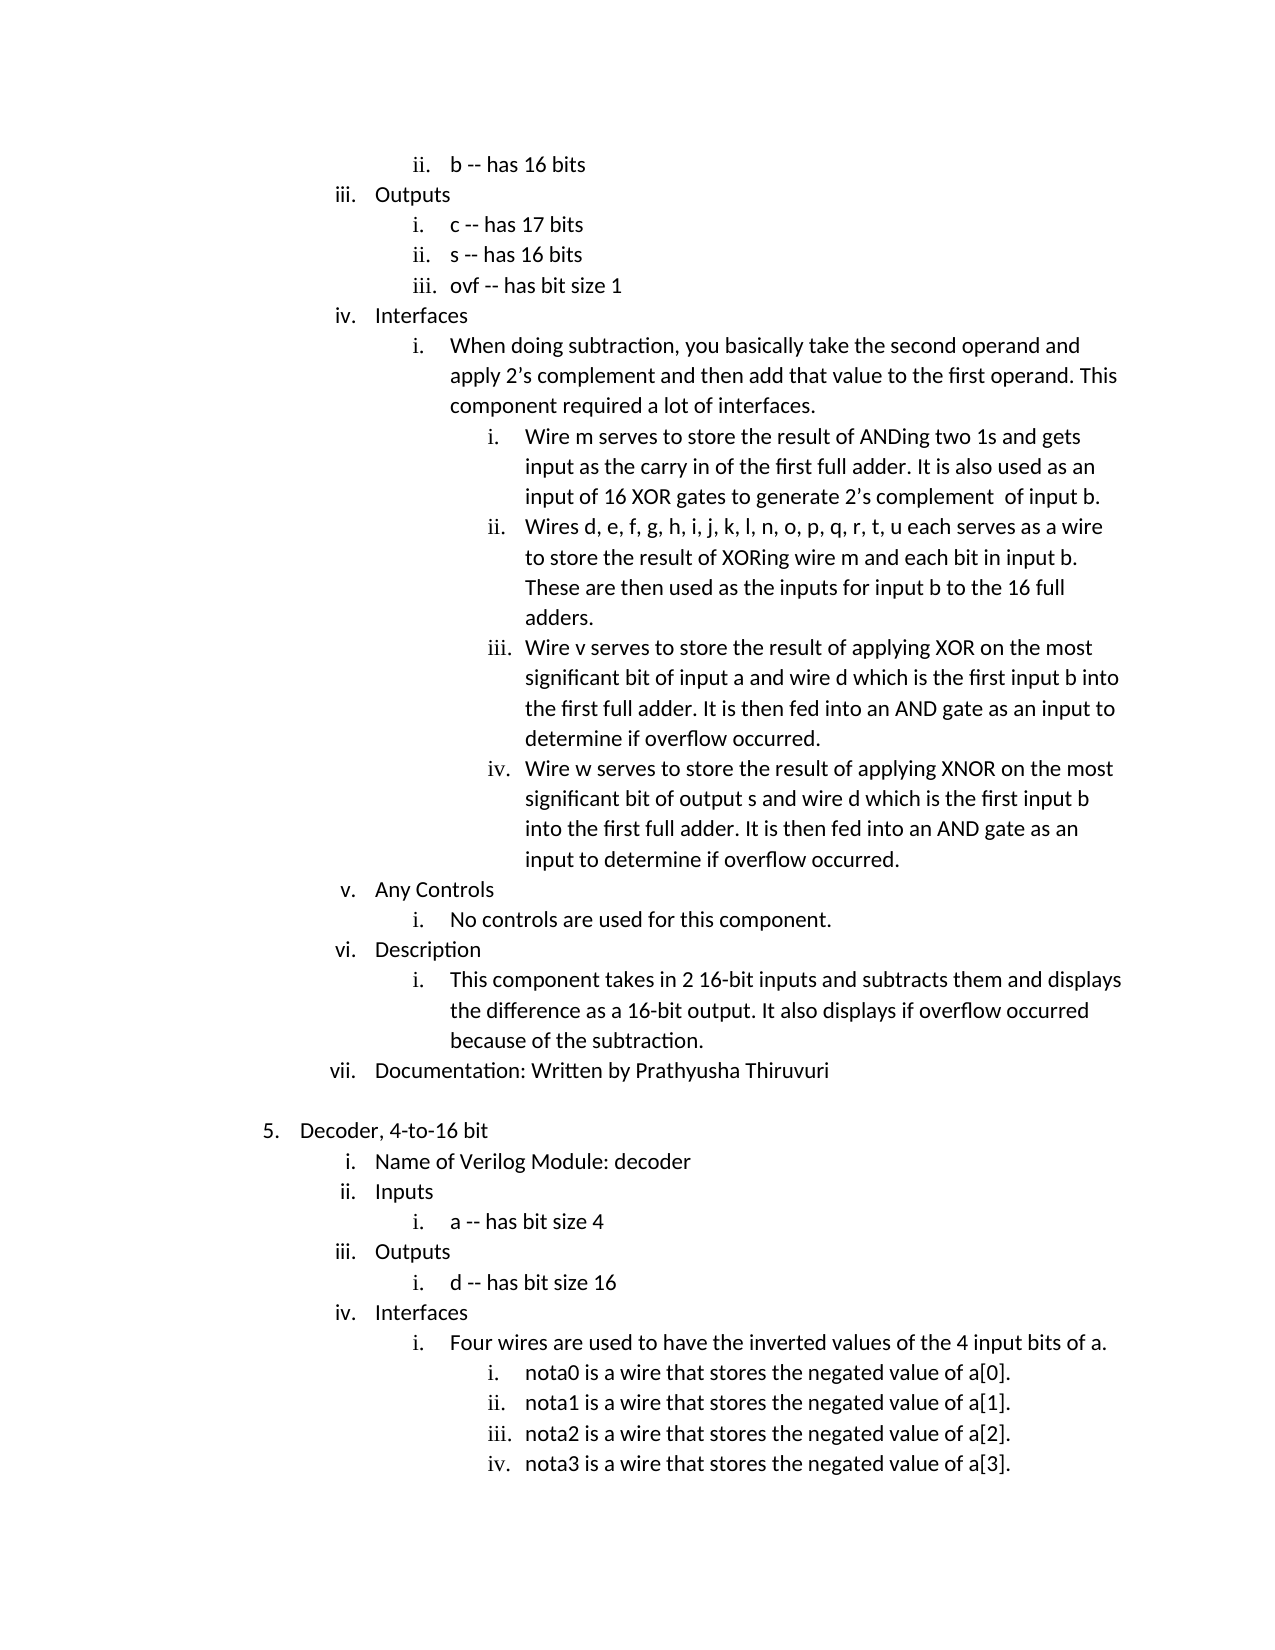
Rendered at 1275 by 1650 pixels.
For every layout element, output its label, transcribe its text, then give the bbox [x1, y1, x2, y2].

list b -- has 16 bits [412, 150, 1125, 178]
list Inputs [356, 1177, 1125, 1205]
list Wire v serves to store the result of applying XOR on the most significant bit of input a and wire d which is the first input b into the first full adder. It is then fed into an AND gate as an input to determine if overflow occurred. [487, 633, 1125, 752]
list Outputs [356, 180, 1125, 208]
list Outputs [356, 1237, 1125, 1266]
list Wire w serves to store the result of applying XNOR on the most significant bit of output s and wire d which is the first input b into the first full adder. It is then fed into an AND gate as an input to determine if overflow occurred. [487, 754, 1125, 873]
list Wires d, e, f, g, h, i, j, k, l, n, o, p, q, r, t, u each serves as a wire to store the result of XORing wire m and each bit in input b. These are then used as the inputs for input b to the 16 full adders. [487, 512, 1125, 631]
list nota2 is a wire that stores the negated value of a[2]. [487, 1419, 1125, 1447]
list Interfaces [356, 301, 1125, 329]
list Decoder, 4-to-16 bit [262, 1117, 1125, 1145]
list No controls are used for this component. [412, 905, 1125, 933]
list Four wires are used to have the inverted values of the 4 input bits of a. [412, 1328, 1125, 1356]
list When doing subtraction, you basically take the second operand and apply 2’s complement and then add that value to the first operand. This component required a lot of interfaces. [412, 331, 1125, 420]
list nota3 is a wire that stores the negated value of a[3]. [487, 1449, 1125, 1477]
list nota1 is a wire that stores the negated value of a[1]. [487, 1388, 1125, 1417]
list Name of Verilog Module: decoder [356, 1147, 1125, 1175]
list a -- has bit size 4 [412, 1207, 1125, 1235]
list This component takes in 2 16-bit inputs and subtracts them and displays the difference as a 16-bit output. It also displays if overflow occurred because of the subtraction. [412, 966, 1125, 1054]
list Wire m serves to store the result of ANDing two 1s and gets input as the carry in of the first full adder. It is also used as an input of 16 XOR gates to generate 2’s complement of input b. [487, 422, 1125, 510]
list ovf -- has bit size 1 [412, 271, 1125, 299]
list d -- has bit size 16 [412, 1268, 1125, 1296]
list Documentation: Written by Prathyusha Thiruvuri [356, 1056, 1125, 1084]
list nota0 is a wire that stores the negated value of a[0]. [487, 1358, 1125, 1386]
list Interfaces [356, 1298, 1125, 1326]
list s -- has 16 bits [412, 241, 1125, 269]
list c -- has 17 bits [412, 210, 1125, 238]
list Description [356, 935, 1125, 963]
list Any Controls [356, 875, 1125, 903]
